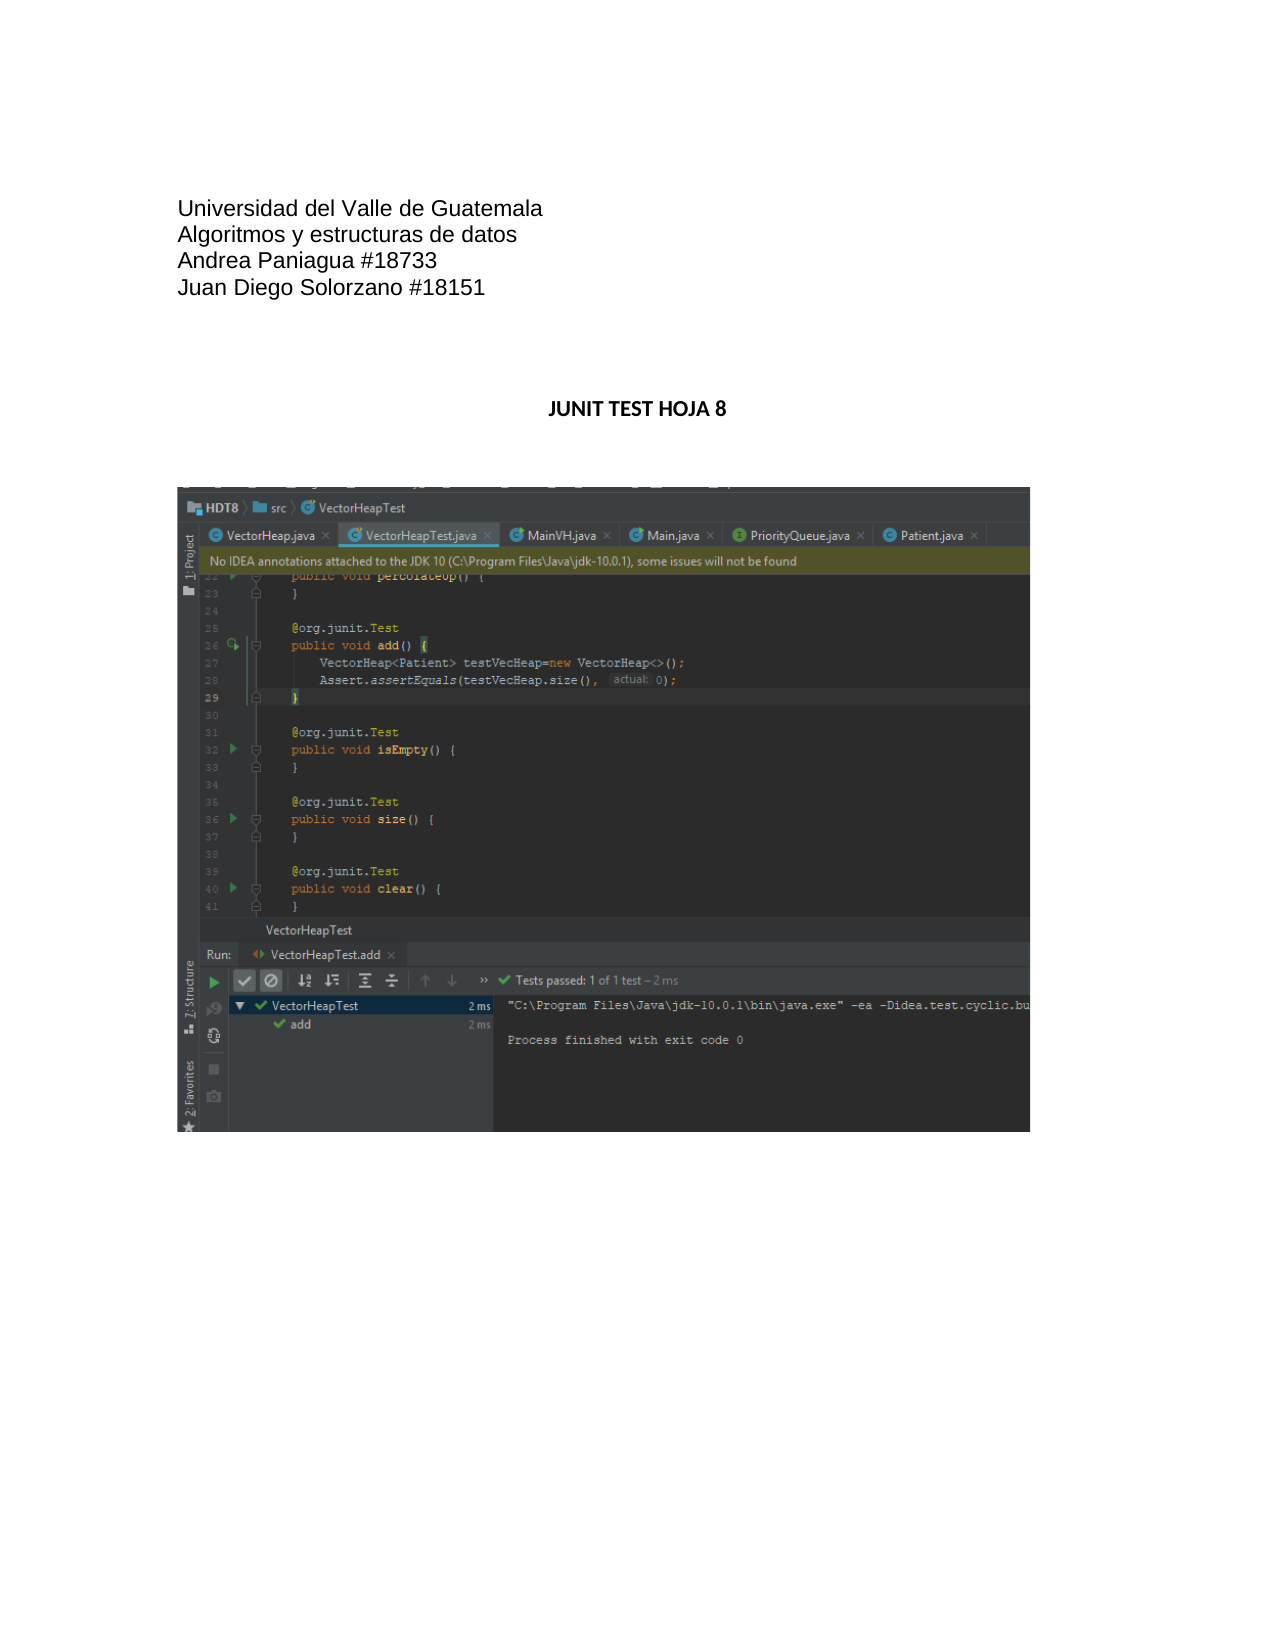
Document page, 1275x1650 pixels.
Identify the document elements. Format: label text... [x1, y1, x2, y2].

text JUNIT TEST HOJA 8 [177, 394, 1098, 422]
picture [177, 487, 1031, 1132]
text Universidad del Valle de Guatemala [177, 194, 1098, 221]
text Andrea Paniagua #18733 [177, 247, 1098, 273]
text Algoritmos y estructuras de datos [177, 221, 1098, 247]
text Juan Diego Solorzano #18151 [177, 273, 1098, 300]
